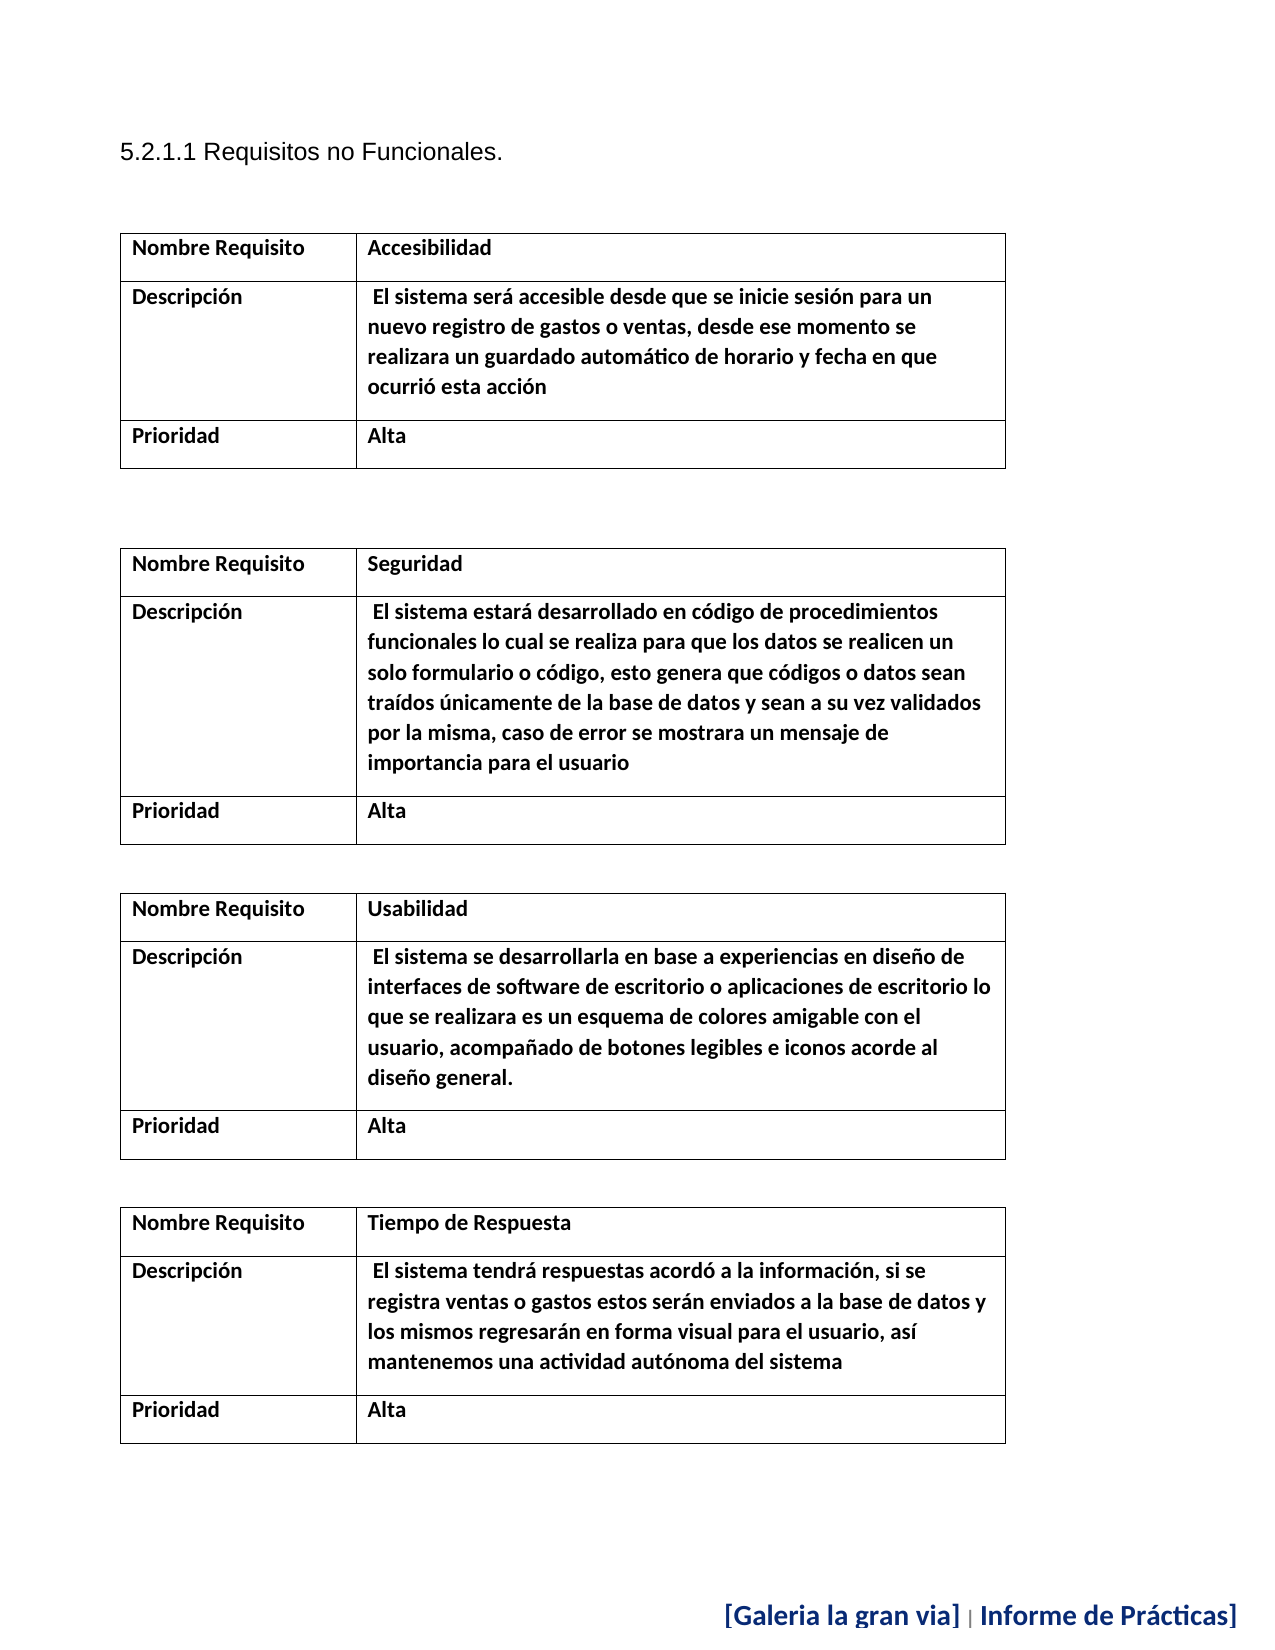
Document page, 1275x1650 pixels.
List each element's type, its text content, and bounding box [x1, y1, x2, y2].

table_header Nombre Requisito [121, 549, 356, 596]
table_cell Prioridad [121, 1111, 356, 1158]
table_header Usabilidad [357, 894, 1005, 941]
table_header Tiempo de Respuesta [357, 1208, 1005, 1256]
table_cell El sistema tendrá respuestas acordó a la información, si se registra ventas o gastos estos serán enviados a la base de datos y los mismos regresarán en forma visual para el usuario, así mantenemos una actividad autónoma del sistema [357, 1257, 1005, 1394]
table_cell Prioridad [121, 797, 356, 844]
text 5.2.1.1 Requisitos no Funcionales. [120, 137, 1155, 166]
table_header Nombre Requisito [121, 234, 356, 281]
table_header Seguridad [357, 549, 1005, 596]
table_cell Alta [357, 1111, 1005, 1158]
table_cell Descripción [121, 282, 356, 420]
table_cell Alta [357, 1396, 1005, 1443]
table_cell Descripción [121, 942, 356, 1110]
table_cell Descripción [121, 1257, 356, 1394]
table_header Nombre Requisito [121, 894, 356, 941]
table_cell Descripción [121, 597, 356, 796]
table_cell El sistema se desarrollarla en base a experiencias en diseño de interfaces de software de escritorio o aplicaciones de escritorio lo que se realizara es un esquema de colores amigable con el usuario, acompañado de botones legibles e iconos acorde al diseño general. [357, 942, 1005, 1110]
table_cell El sistema estará desarrollado en código de procedimientos funcionales lo cual se realiza para que los datos se realicen un solo formulario o código, esto genera que códigos o datos sean traídos únicamente de la base de datos y sean a su vez validados por la misma, caso de error se mostrara un mensaje de importancia para el usuario [357, 597, 1005, 796]
table_header Accesibilidad [357, 234, 1005, 281]
table_header Nombre Requisito [121, 1208, 356, 1256]
table_cell Alta [357, 421, 1005, 468]
table_cell Prioridad [121, 421, 356, 468]
table_cell El sistema será accesible desde que se inicie sesión para un nuevo registro de gastos o ventas, desde ese momento se realizara un guardado automático de horario y fecha en que ocurrió esta acción [357, 282, 1005, 420]
table_cell Alta [357, 797, 1005, 844]
table_cell Prioridad [121, 1396, 356, 1443]
